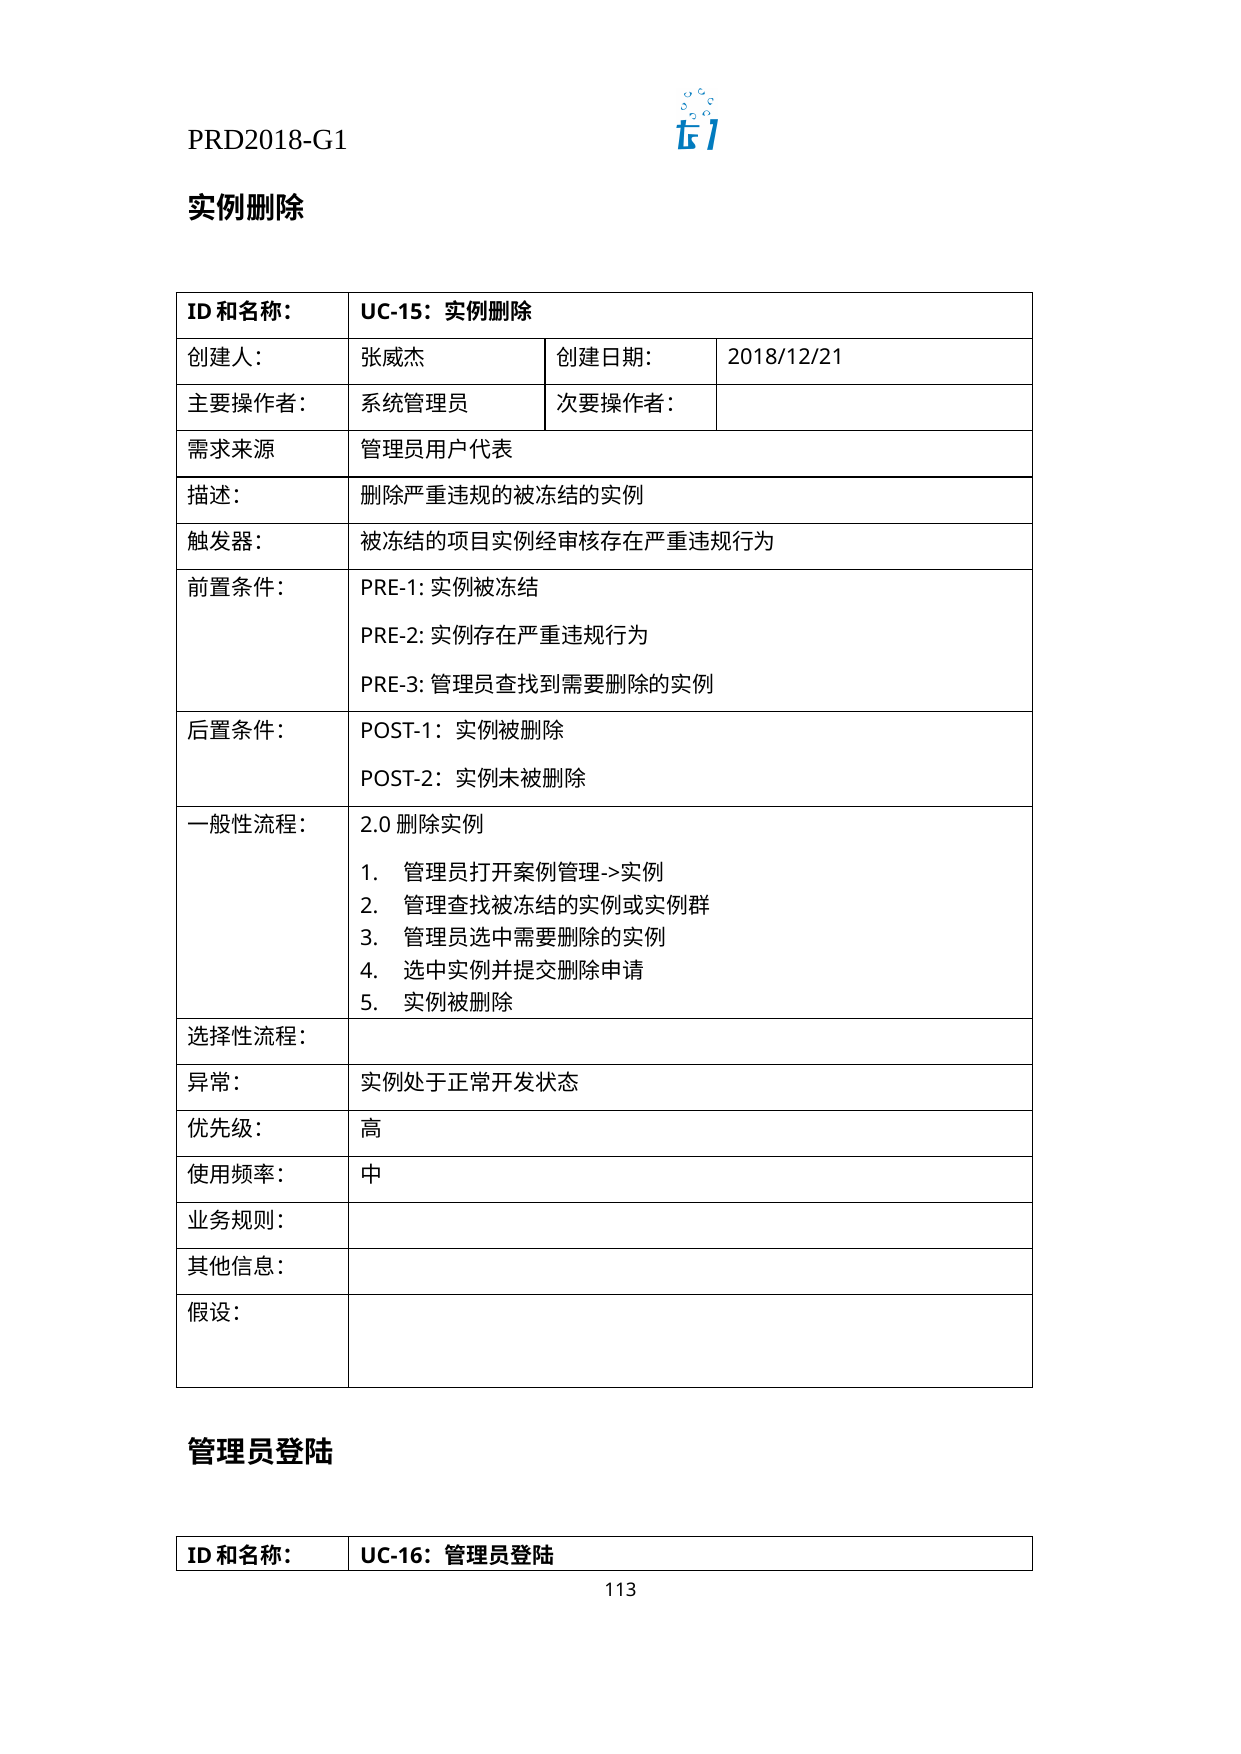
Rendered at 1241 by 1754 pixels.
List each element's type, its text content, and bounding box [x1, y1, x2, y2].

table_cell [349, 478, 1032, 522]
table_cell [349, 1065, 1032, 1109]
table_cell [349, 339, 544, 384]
subtitle 管理员登陆 [187, 1417, 1053, 1482]
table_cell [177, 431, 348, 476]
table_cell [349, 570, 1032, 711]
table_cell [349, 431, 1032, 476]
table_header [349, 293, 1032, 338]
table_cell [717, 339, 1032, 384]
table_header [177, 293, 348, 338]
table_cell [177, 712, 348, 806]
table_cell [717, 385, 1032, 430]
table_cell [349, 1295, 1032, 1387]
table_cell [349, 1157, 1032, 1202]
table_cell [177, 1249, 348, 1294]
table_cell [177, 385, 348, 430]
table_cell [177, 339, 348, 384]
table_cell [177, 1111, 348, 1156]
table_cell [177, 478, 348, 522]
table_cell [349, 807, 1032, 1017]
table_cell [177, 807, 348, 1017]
subtitle 实例删除 [187, 173, 1053, 238]
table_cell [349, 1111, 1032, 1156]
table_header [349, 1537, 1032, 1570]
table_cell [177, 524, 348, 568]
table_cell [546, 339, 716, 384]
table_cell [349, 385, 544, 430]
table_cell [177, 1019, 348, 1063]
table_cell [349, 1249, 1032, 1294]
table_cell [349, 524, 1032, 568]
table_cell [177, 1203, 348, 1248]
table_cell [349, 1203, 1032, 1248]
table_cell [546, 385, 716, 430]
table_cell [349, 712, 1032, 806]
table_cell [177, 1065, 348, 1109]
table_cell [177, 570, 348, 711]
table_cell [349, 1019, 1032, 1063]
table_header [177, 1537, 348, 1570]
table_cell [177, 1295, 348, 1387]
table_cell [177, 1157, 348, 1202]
picture [676, 88, 719, 150]
